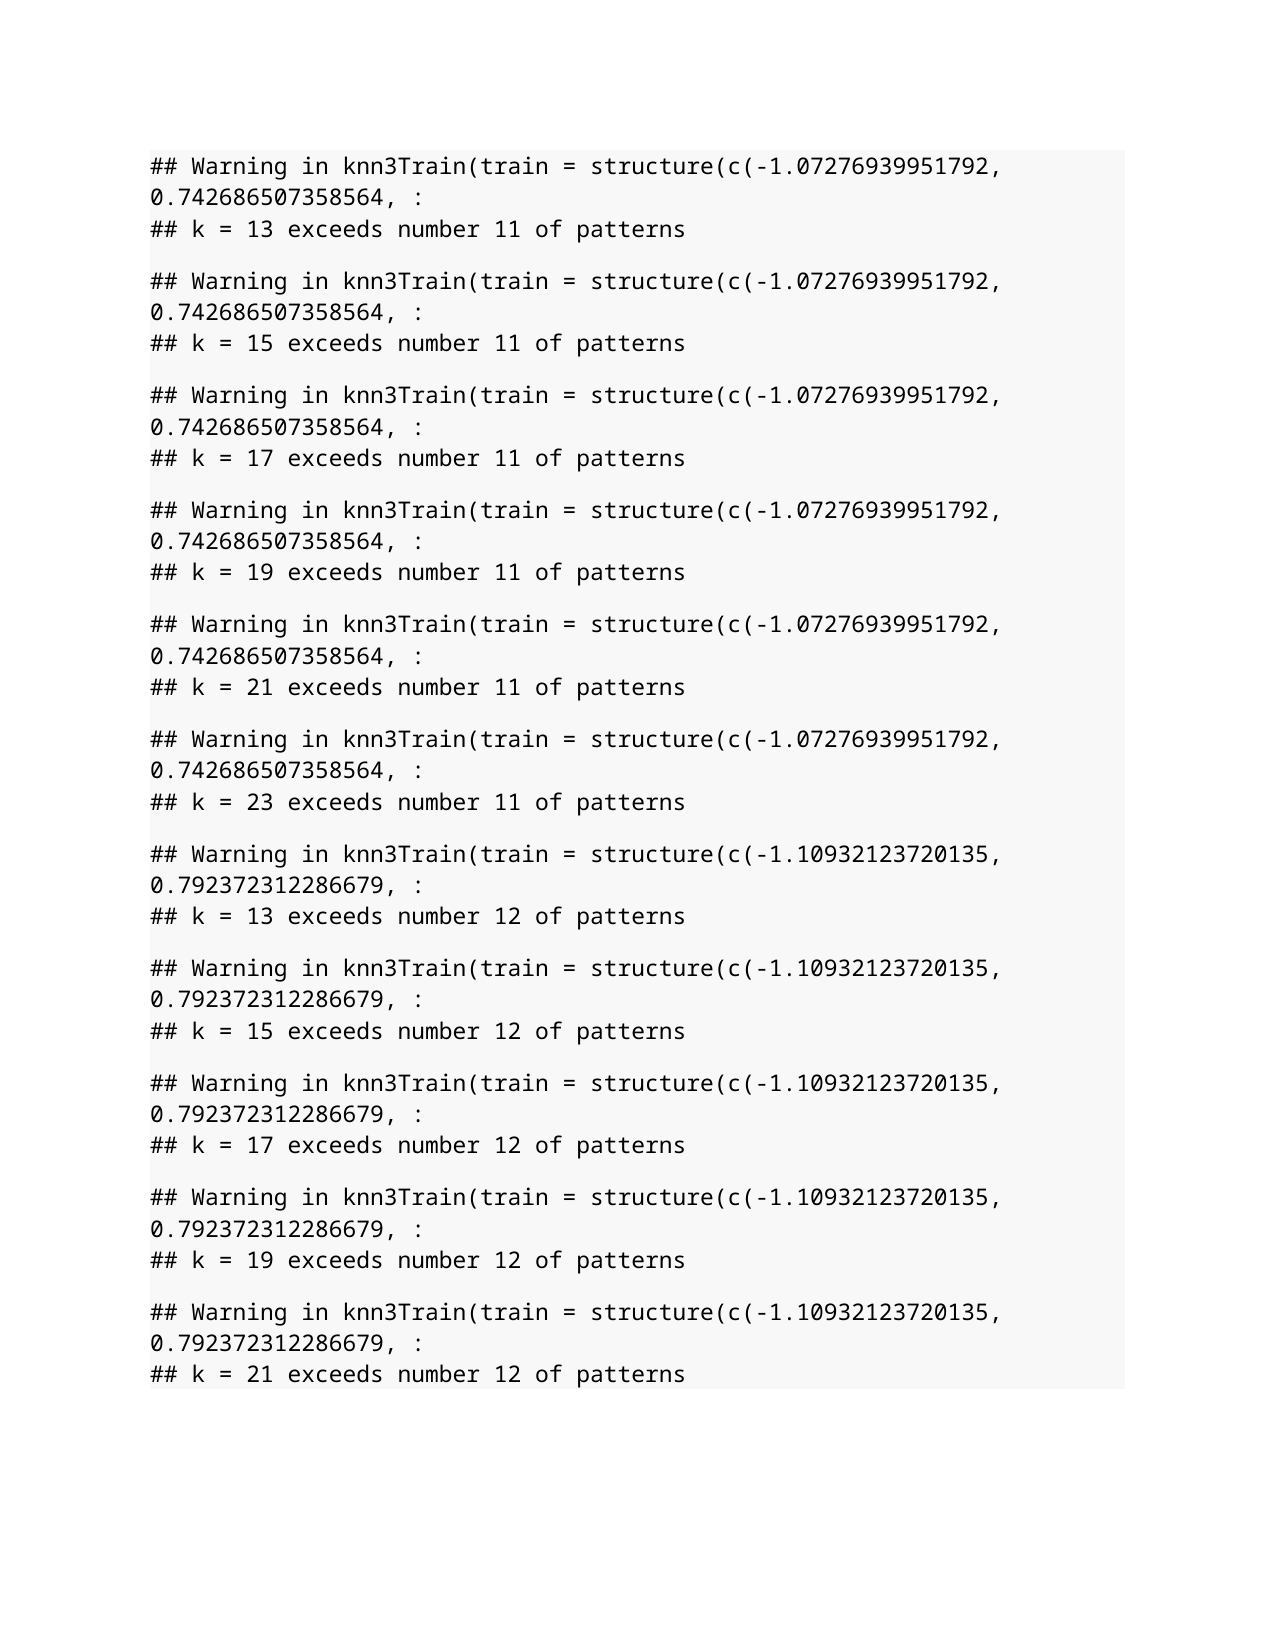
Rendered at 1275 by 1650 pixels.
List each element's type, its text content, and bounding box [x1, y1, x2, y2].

text ## Warning in knn3Train(train = structure(c(-1.07276939951792, 0.742686507358564, : ## k = 15 exceeds number 11 of patterns [150, 264, 1125, 358]
text ## Warning in knn3Train(train = structure(c(-1.10932123720135, 0.792372312286679, : ## k = 19 exceeds number 12 of patterns [150, 1181, 1125, 1275]
text ## Warning in knn3Train(train = structure(c(-1.07276939951792, 0.742686507358564, : ## k = 19 exceeds number 11 of patterns [150, 494, 1125, 587]
text ## Warning in knn3Train(train = structure(c(-1.07276939951792, 0.742686507358564, : ## k = 23 exceeds number 11 of patterns [150, 723, 1125, 817]
text ## Warning in knn3Train(train = structure(c(-1.10932123720135, 0.792372312286679, : ## k = 21 exceeds number 12 of patterns [150, 1296, 1125, 1389]
text ## Warning in knn3Train(train = structure(c(-1.10932123720135, 0.792372312286679, : ## k = 15 exceeds number 12 of patterns [150, 952, 1125, 1046]
text ## Warning in knn3Train(train = structure(c(-1.07276939951792, 0.742686507358564, : ## k = 21 exceeds number 11 of patterns [150, 608, 1125, 702]
text ## Warning in knn3Train(train = structure(c(-1.10932123720135, 0.792372312286679, : ## k = 13 exceeds number 12 of patterns [150, 837, 1125, 931]
text ## Warning in knn3Train(train = structure(c(-1.07276939951792, 0.742686507358564, : ## k = 17 exceeds number 11 of patterns [150, 379, 1125, 473]
text ## Warning in knn3Train(train = structure(c(-1.07276939951792, 0.742686507358564, : ## k = 13 exceeds number 11 of patterns [150, 150, 1125, 244]
text ## Warning in knn3Train(train = structure(c(-1.10932123720135, 0.792372312286679, : ## k = 17 exceeds number 12 of patterns [150, 1067, 1125, 1160]
